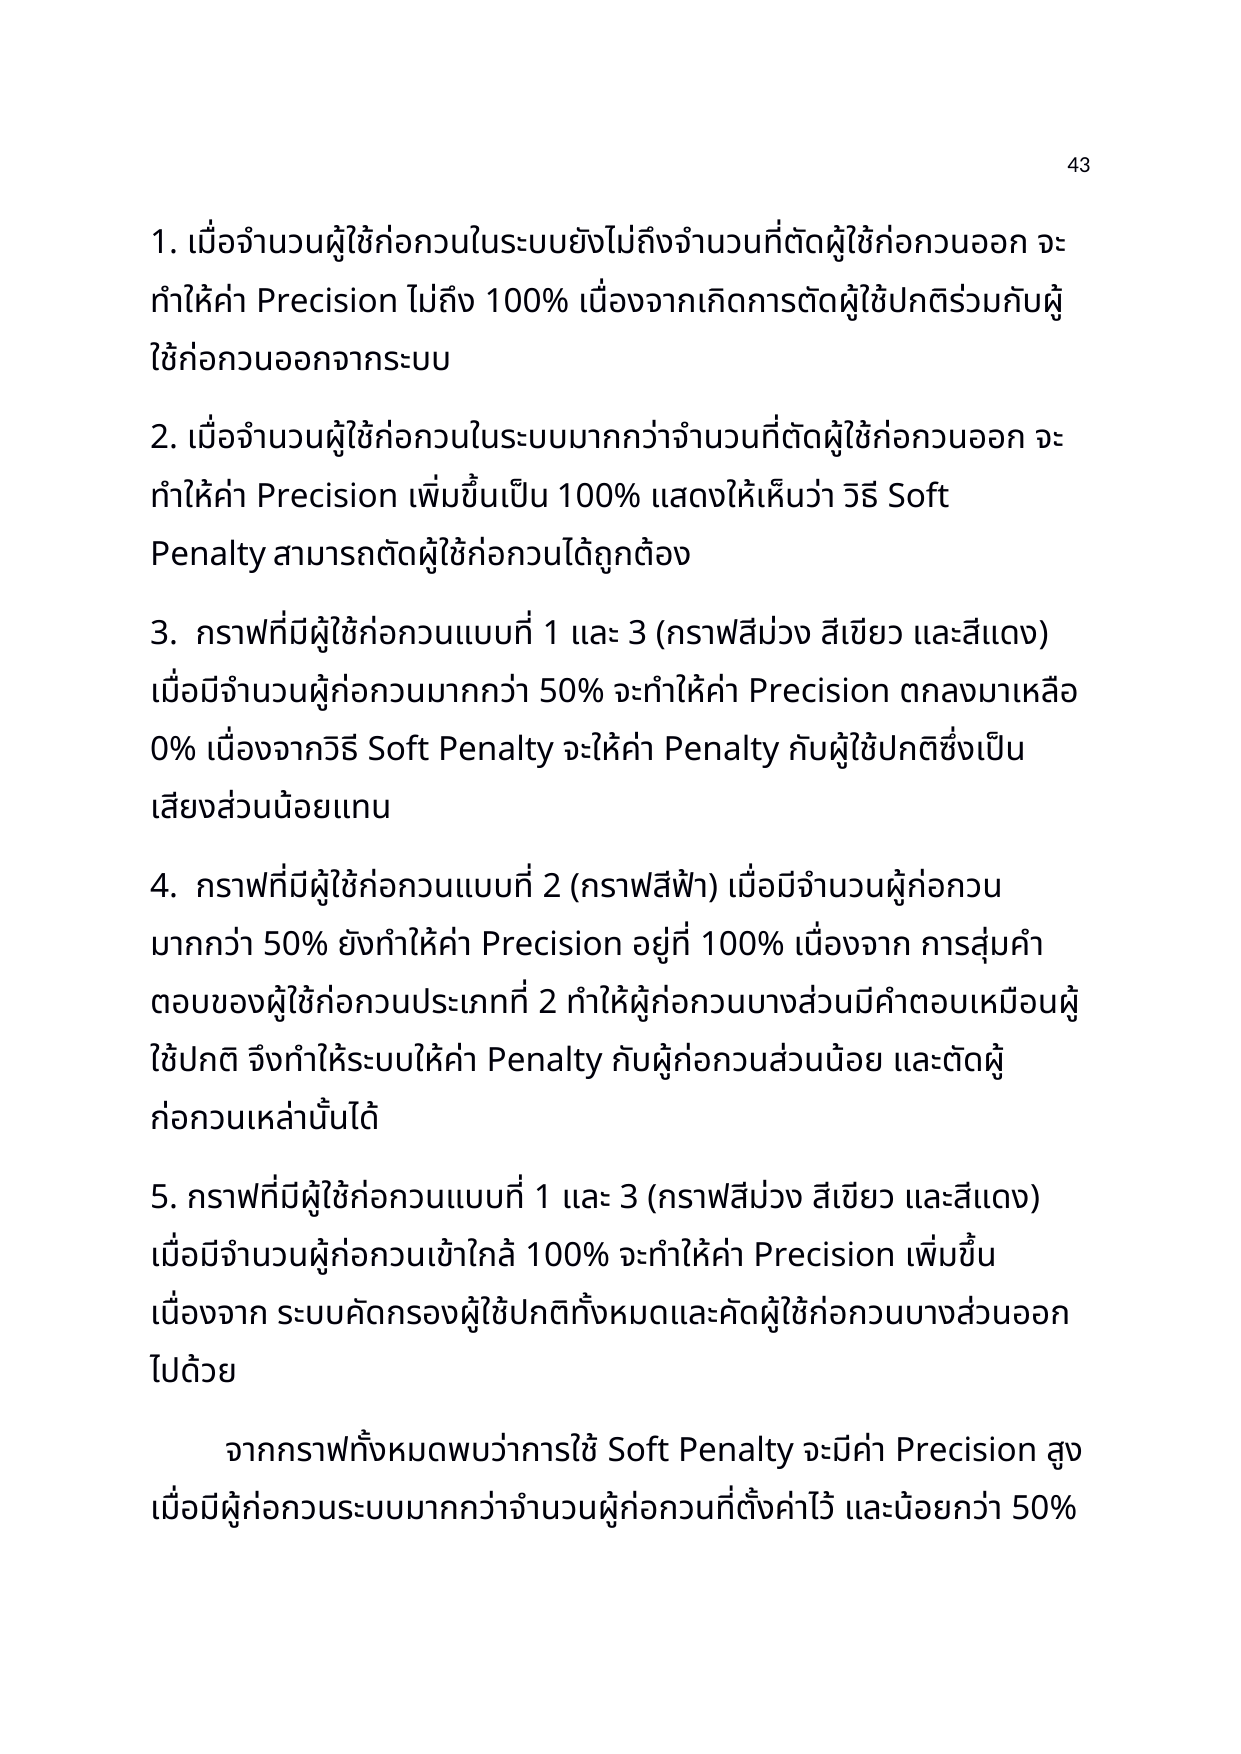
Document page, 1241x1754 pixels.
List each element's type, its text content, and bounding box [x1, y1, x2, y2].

text 2. เมื่อจำนวนผู้ใช้ก่อกวนในระบบมากกว่าจำนวนที่ตัดผู้ใช้ก่อกวนออก จะทำให้ค่า Precision เพิ่มขึ้นเป็น100% แสดงให้เห็นว่า วิธี Soft Penaltyสามารถตัดผู้ใช้ก่อกวนได้ถูกต้อง [150, 413, 1090, 580]
text 3. กราฟที่มีผู้ใช้ก่อกวนแบบที่ 1 และ 3 (กราฟสีม่วง สีเขียว และสีแดง) เมื่อมีจำนวนผู้ก่อกวนมากกว่า 50% จะทำให้ค่า Precision ตกลงมาเหลือ 0% เนื่องจากวิธี Soft Penalty จะให้ค่า Penalty กับผู้ใช้ปกติซึ่งเป็นเสียงส่วนน้อยแทน [150, 608, 1090, 833]
text 5. กราฟที่มีผู้ใช้ก่อกวนแบบที่ 1 และ 3 (กราฟสีม่วง สีเขียว และสีแดง) เมื่อมีจำนวนผู้ก่อกวนเข้าใกล้ 100% จะทำให้ค่า Precision เพิ่มขึ้นเนื่องจาก ระบบคัดกรองผู้ใช้ปกติทั้งหมดและคัดผู้ใช้ก่อกวนบางส่วนออกไปด้วย [150, 1173, 1090, 1397]
text จากกราฟทั้งหมดพบว่าการใช้ Soft Penalty จะมีค่า Precision สูงเมื่อมีผู้ก่อกวนระบบมากกว่าจำนวนผู้ก่อกวนที่ตั้งค่าไว้ และน้อยกว่า 50% [150, 1426, 1090, 1534]
text 4. กราฟที่มีผู้ใช้ก่อกวนแบบที่ 2 (กราฟสีฟ้า) เมื่อมีจำนวนผู้ก่อกวนมากกว่า 50% ยังทำให้ค่า Precision อยู่ที่ 100% เนื่องจาก การสุ่มคำตอบของผู้ใช้ก่อกวนประเภทที่ 2 ทำให้ผู้ก่อกวนบางส่วนมีคำตอบเหมือนผู้ใช้ปกติ จึงทำให้ระบบให้ค่า Penalty กับผู้ก่อกวนส่วนน้อย และตัดผู้ก่อกวนเหล่านั้นได้ [150, 862, 1090, 1144]
text 1. เมื่อจำนวนผู้ใช้ก่อกวนในระบบยังไม่ถึงจำนวนที่ตัดผู้ใช้ก่อกวนออก จะทำให้ค่า Precision ไม่ถึง 100% เนื่องจากเกิดการตัดผู้ใช้ปกติร่วมกับผู้ใช้ก่อกวนออกจากระบบ [150, 218, 1090, 385]
